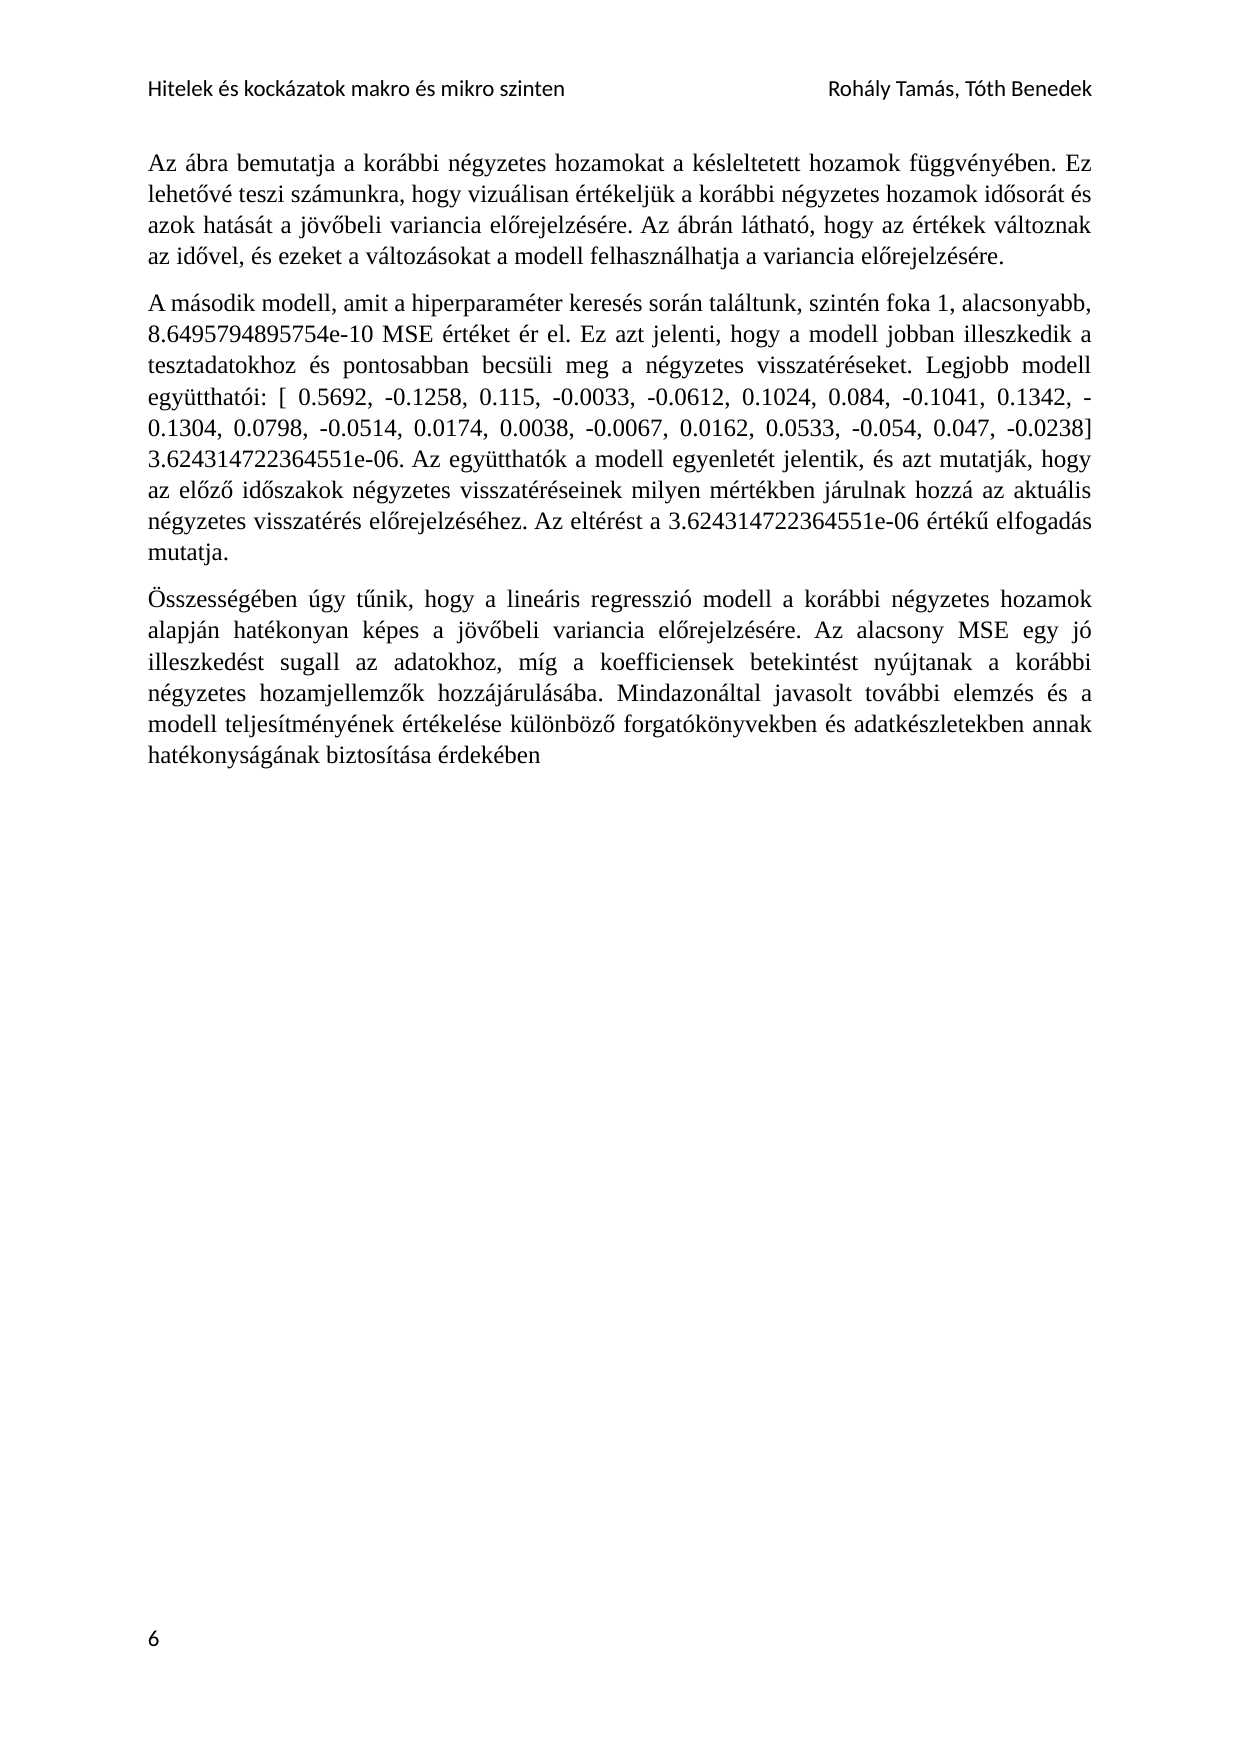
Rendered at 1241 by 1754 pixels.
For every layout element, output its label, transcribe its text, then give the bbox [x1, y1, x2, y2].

text A második modell, amit a hiperparaméter keresés során találtunk, szintén foka 1, alacsonyabb, 8.6495794895754e-10 MSE értéket ér el. Ez azt jelenti, hogy a modell jobban illeszkedik a tesztadatokhoz és pontosabban becsüli meg a négyzetes visszatéréseket. Legjobb modell együtthatói: [ 0.5692, -0.1258, 0.115, -0.0033, -0.0612, 0.1024, 0.084, -0.1041, 0.1342, -0.1304, 0.0798, -0.0514, 0.0174, 0.0038, -0.0067, 0.0162, 0.0533, -0.054, 0.047, -0.0238] 3.624314722364551e-06. Az együtthatók a modell egyenletét jelentik, és azt mutatják, hogy az előző időszakok négyzetes visszatéréseinek milyen mértékben járulnak hozzá az aktuális négyzetes visszatérés előrejelzéséhez. Az eltérést a 3.624314722364551e-06 értékű elfogadás mutatja. [148, 288, 1093, 566]
text Összességében úgy tűnik, hogy a lineáris regresszió modell a korábbi négyzetes hozamok alapján hatékonyan képes a jövőbeli variancia előrejelzésére. Az alacsony MSE egy jó illeszkedést sugall az adatokhoz, míg a koefficiensek betekintést nyújtanak a korábbi négyzetes hozamjellemzők hozzájárulásába. Mindazonáltal javasolt további elemzés és a modell teljesítményének értékelése különböző forgatókönyvekben és adatkészletekben annak hatékonyságának biztosítása érdekében [148, 584, 1093, 768]
text Az ábra bemutatja a korábbi négyzetes hozamokat a késleltetett hozamok függvényében. Ez lehetővé teszi számunkra, hogy vizuálisan értékeljük a korábbi négyzetes hozamok idősorát és azok hatását a jövőbeli variancia előrejelzésére. Az ábrán látható, hogy az értékek változnak az idővel, és ezeket a változásokat a modell felhasználhatja a variancia előrejelzésére. [148, 148, 1093, 269]
